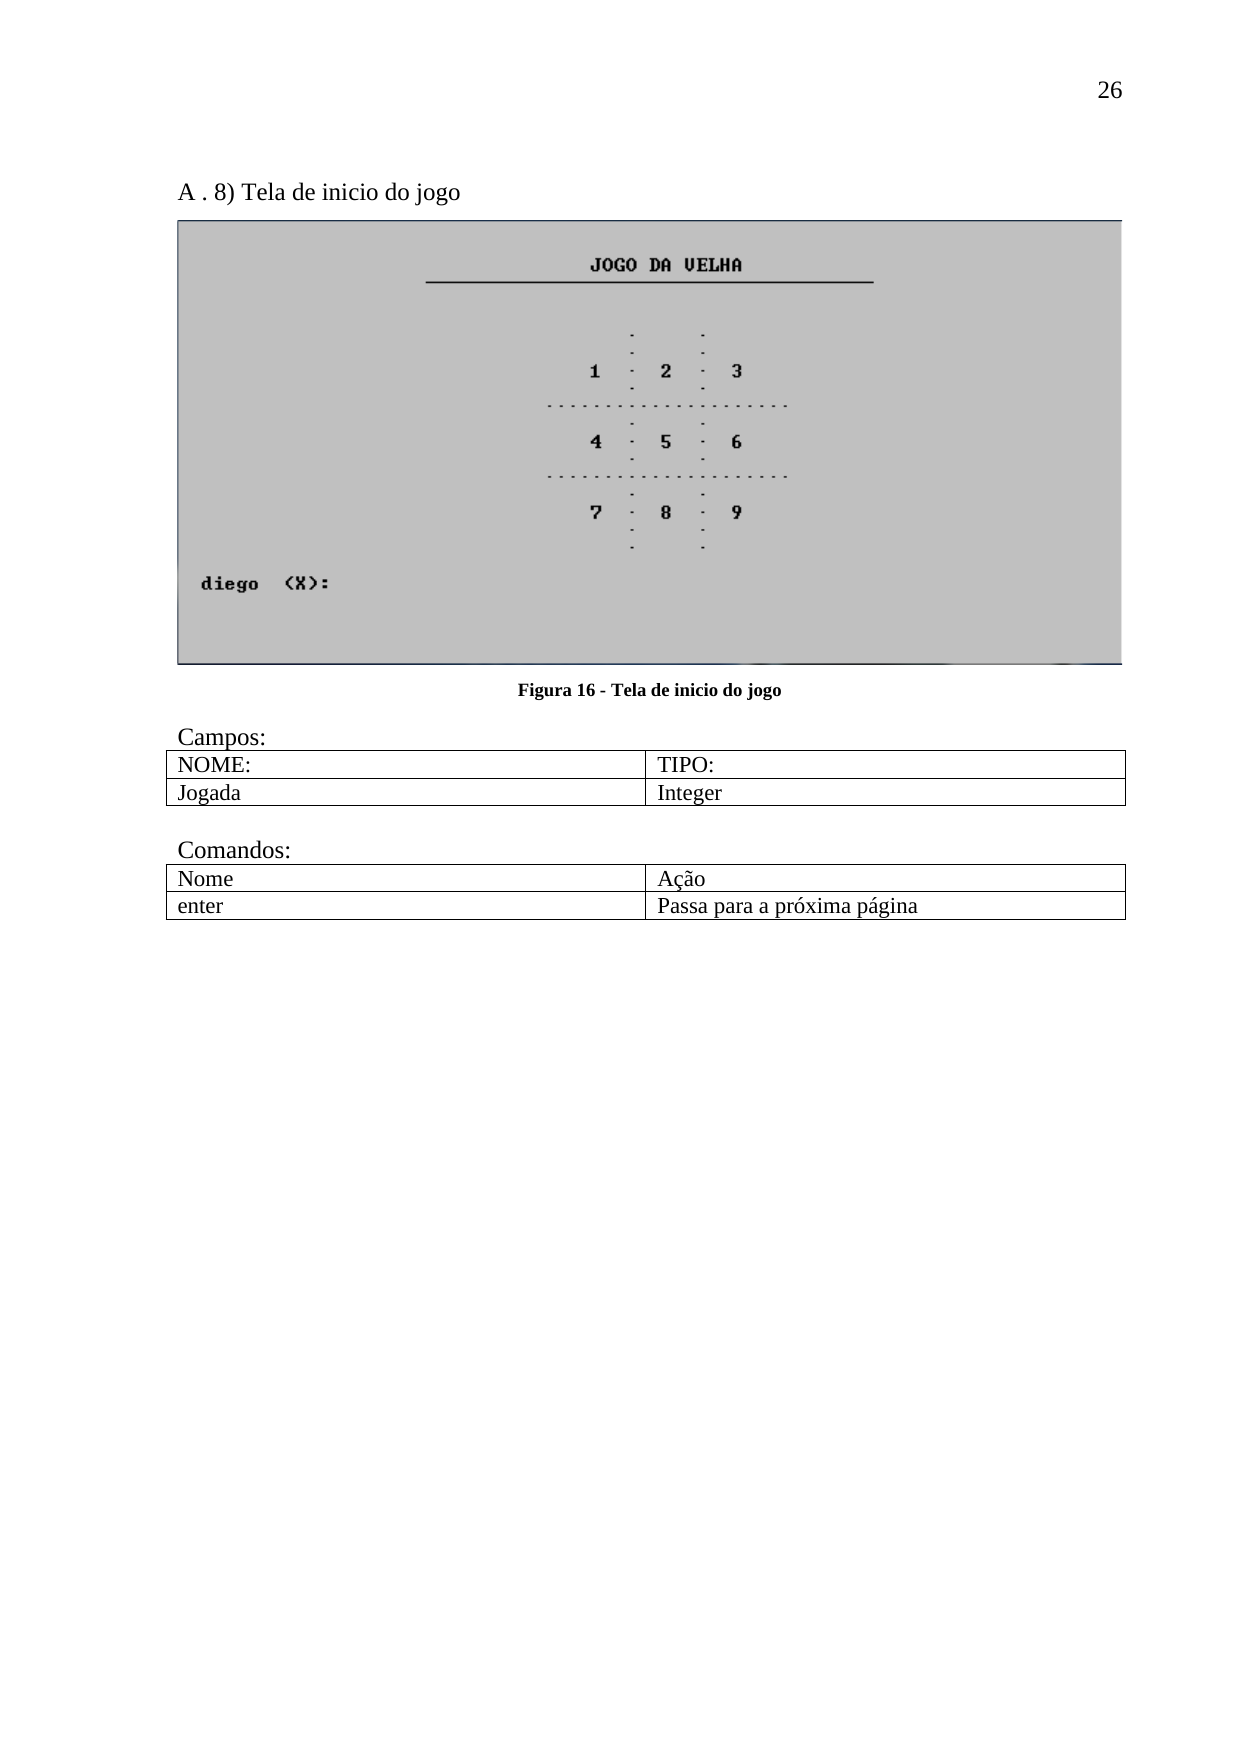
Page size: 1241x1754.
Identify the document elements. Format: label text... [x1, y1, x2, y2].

table_cell Passa para a próxima página [646, 892, 1125, 918]
table_header Nome [167, 865, 645, 891]
text Campos: [177, 722, 1122, 750]
text A . 8) Tela de inicio do jogo [177, 177, 1122, 206]
table_header NOME: [167, 751, 645, 778]
table_header TIPO: [646, 751, 1125, 778]
text Figura 16 - Tela de inicio do jogo [177, 679, 1122, 701]
table_cell Integer [646, 779, 1125, 805]
text Comandos: [177, 835, 1122, 864]
table_cell Jogada [167, 779, 645, 805]
table_header Ação [646, 865, 1125, 891]
picture [177, 220, 1123, 665]
table_cell enter [167, 892, 645, 918]
